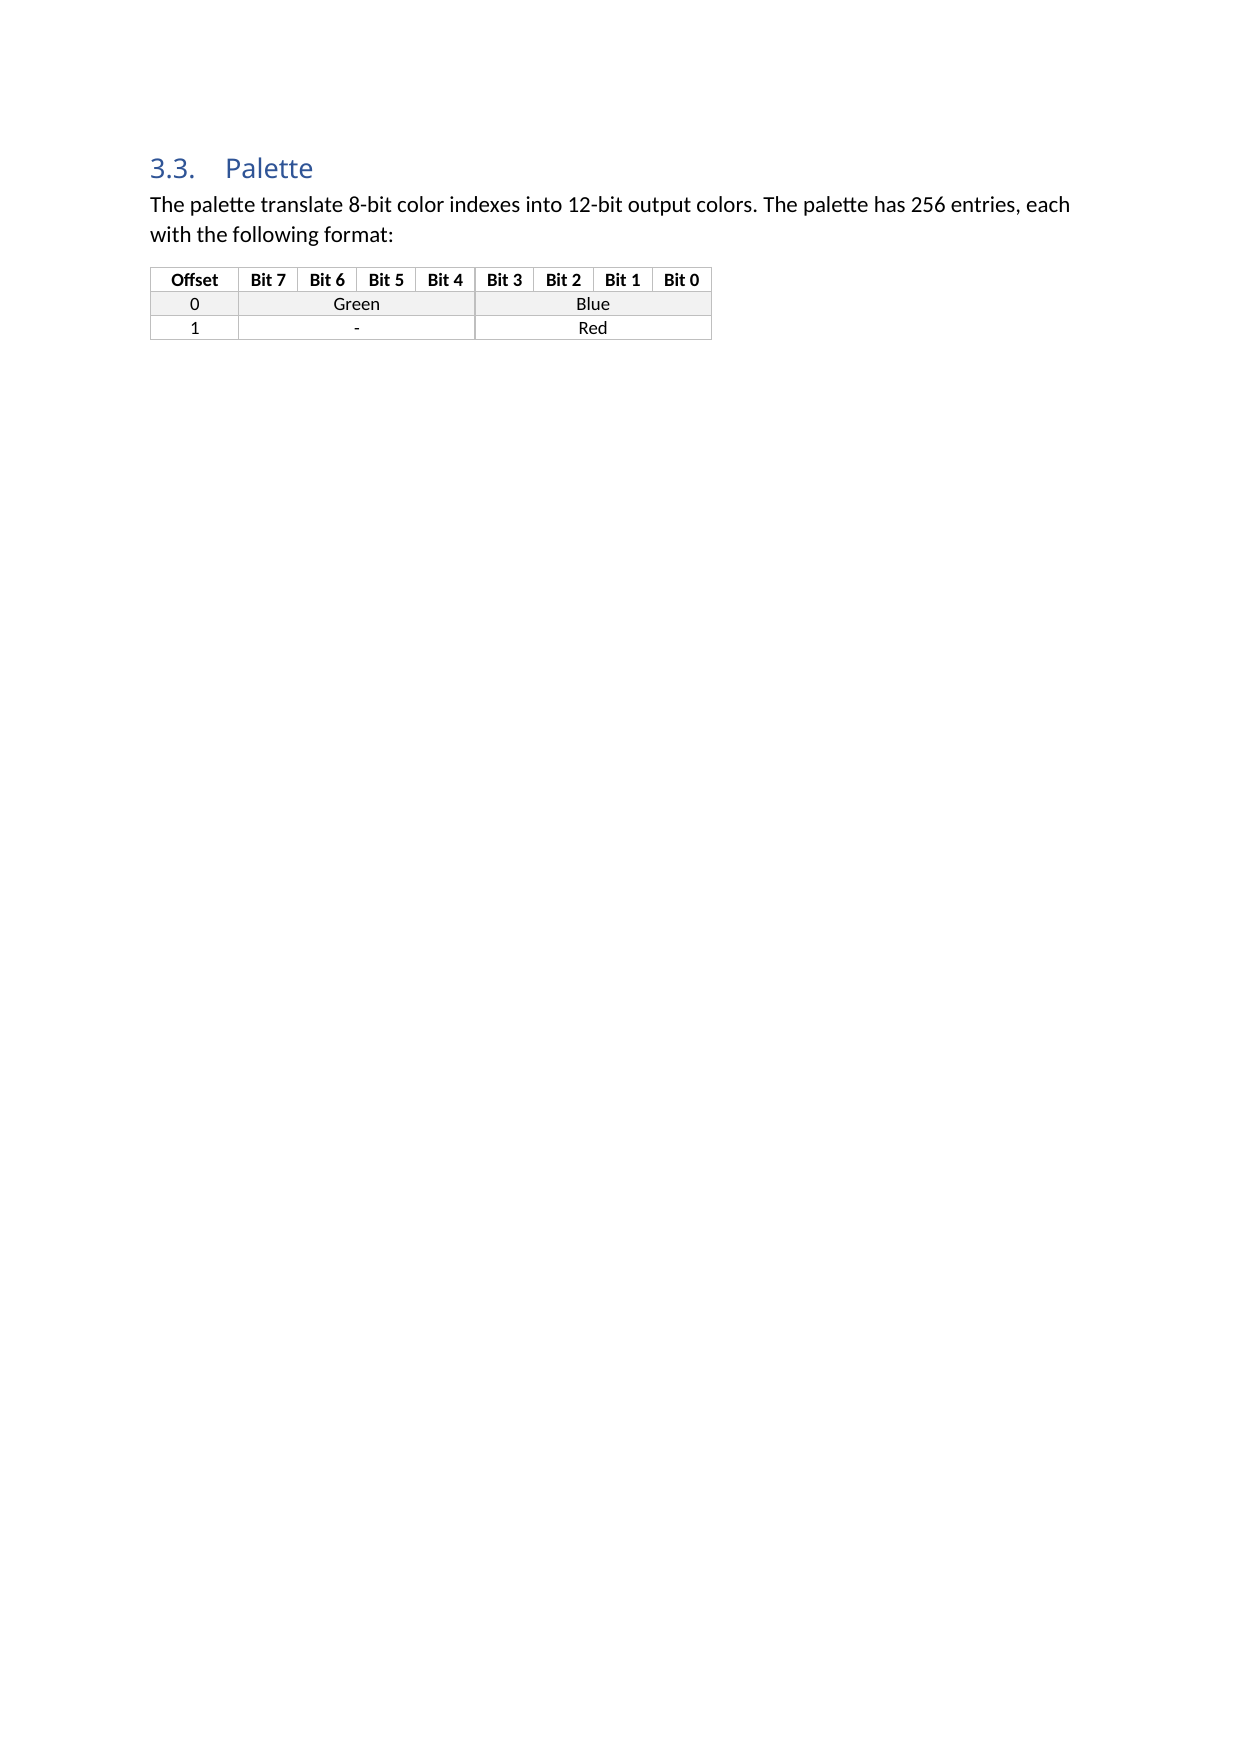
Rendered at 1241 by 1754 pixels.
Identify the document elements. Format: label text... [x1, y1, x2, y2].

table_cell Blue [476, 292, 711, 315]
table_cell 1 [151, 316, 238, 339]
table_header Bit 5 [357, 268, 415, 291]
table_cell 0 [151, 292, 238, 315]
text The palette translate 8-bit color indexes into 12-bit output colors. The palette has 256 entries, each with the following format: [150, 190, 1090, 248]
table_header Bit 4 [416, 268, 474, 291]
table_cell Green [239, 292, 474, 315]
table_header Bit 0 [653, 268, 711, 291]
table_cell - [239, 316, 474, 339]
subtitle Palette [150, 150, 1090, 187]
table_header Bit 3 [476, 268, 533, 291]
table_cell Red [476, 316, 711, 339]
table_header Offset [151, 268, 238, 291]
table_header Bit 2 [534, 268, 593, 291]
table_header Bit 7 [239, 268, 297, 291]
table_header Bit 6 [298, 268, 356, 291]
table_header Bit 1 [594, 268, 652, 291]
